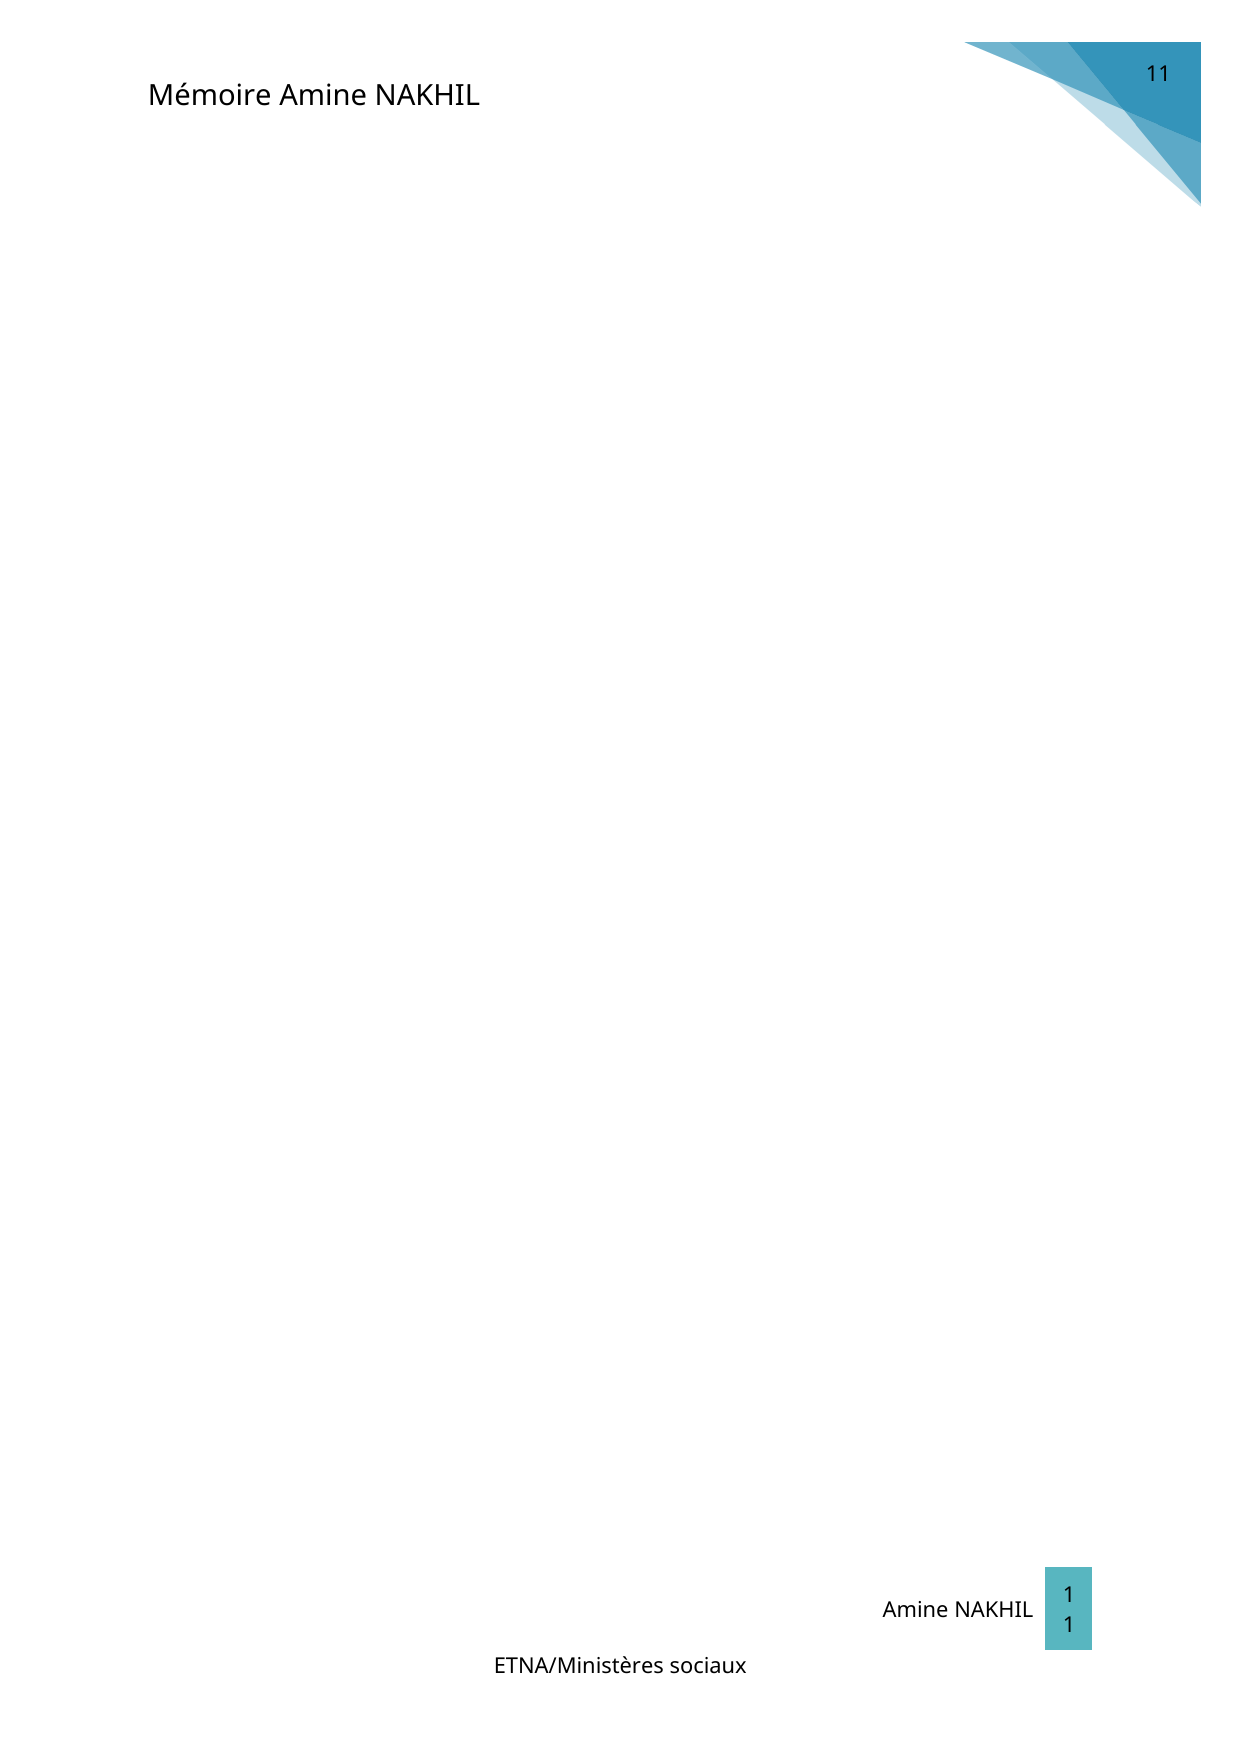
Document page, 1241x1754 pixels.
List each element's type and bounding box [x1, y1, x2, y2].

picture [962, 42, 1201, 207]
